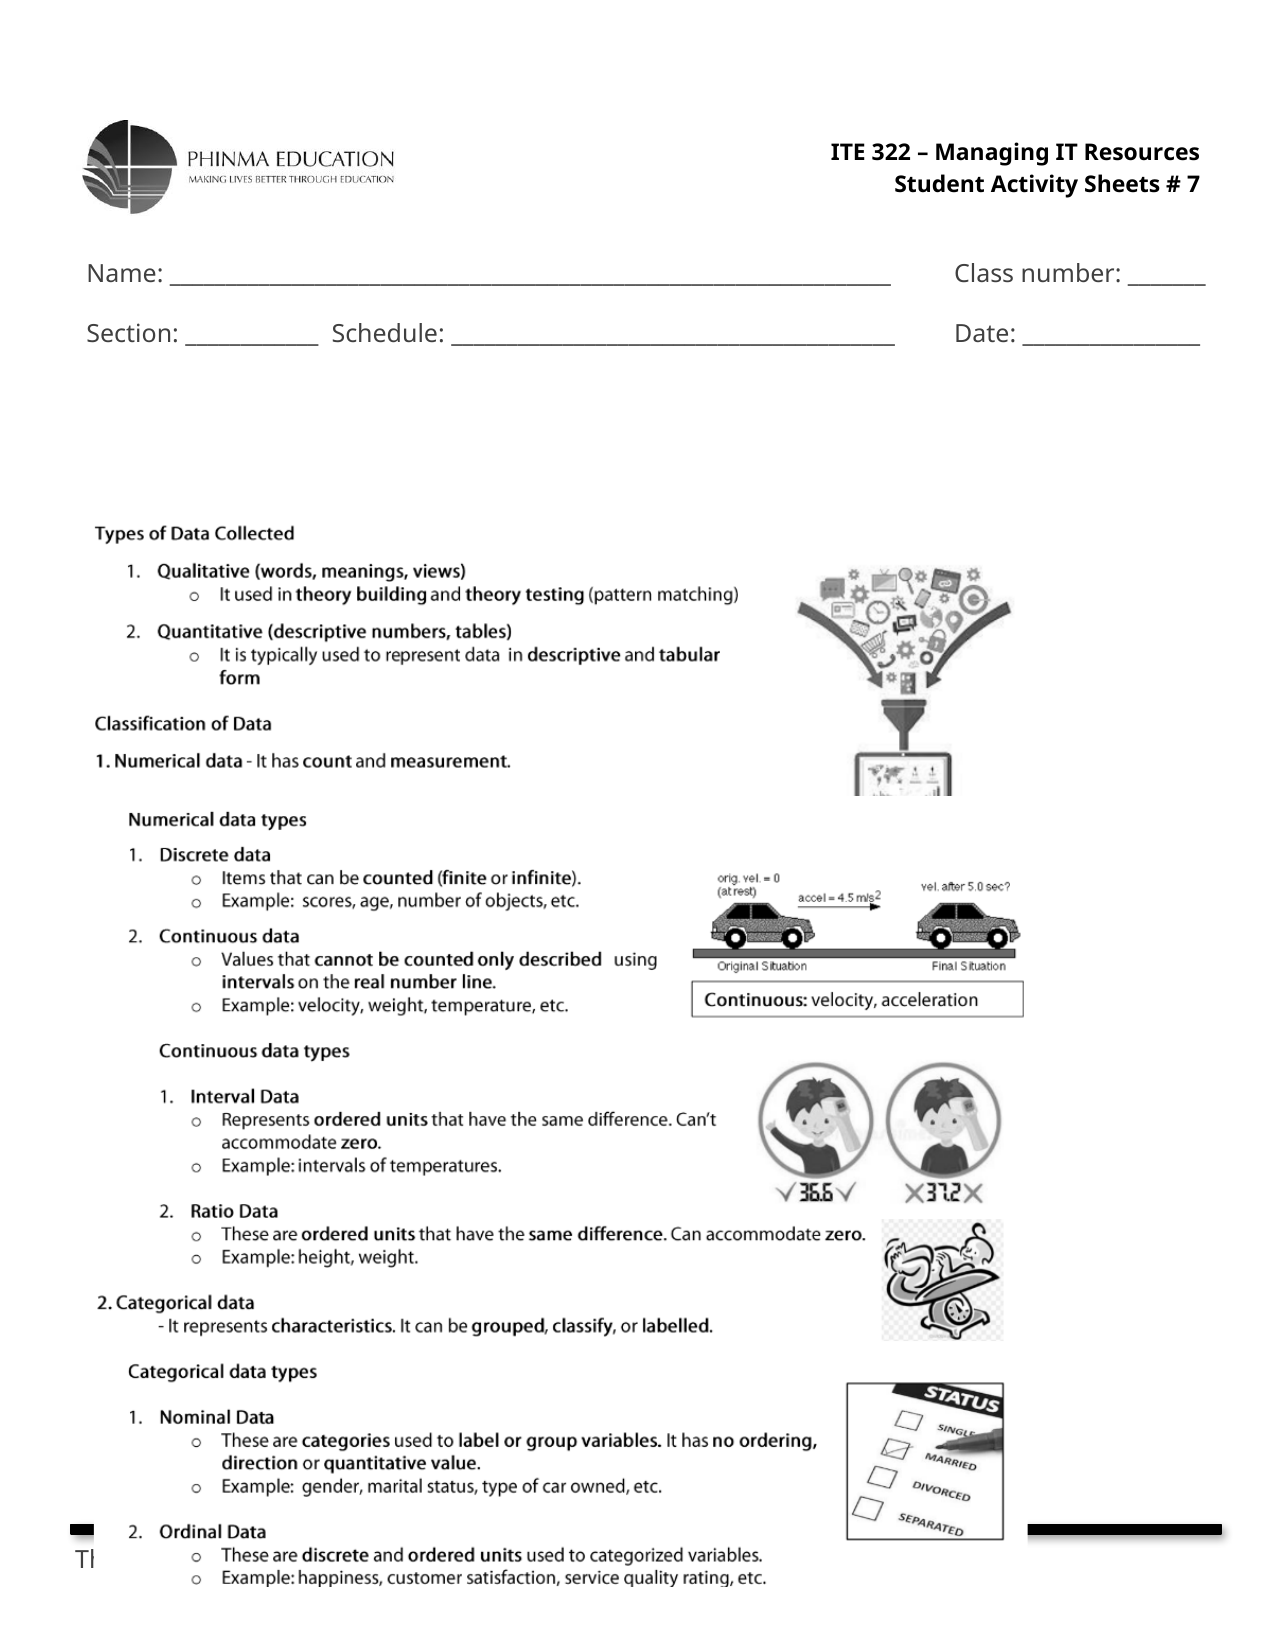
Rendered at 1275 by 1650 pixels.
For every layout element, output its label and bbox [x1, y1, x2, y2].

picture [70, 120, 400, 216]
picture [75, 514, 1035, 1587]
